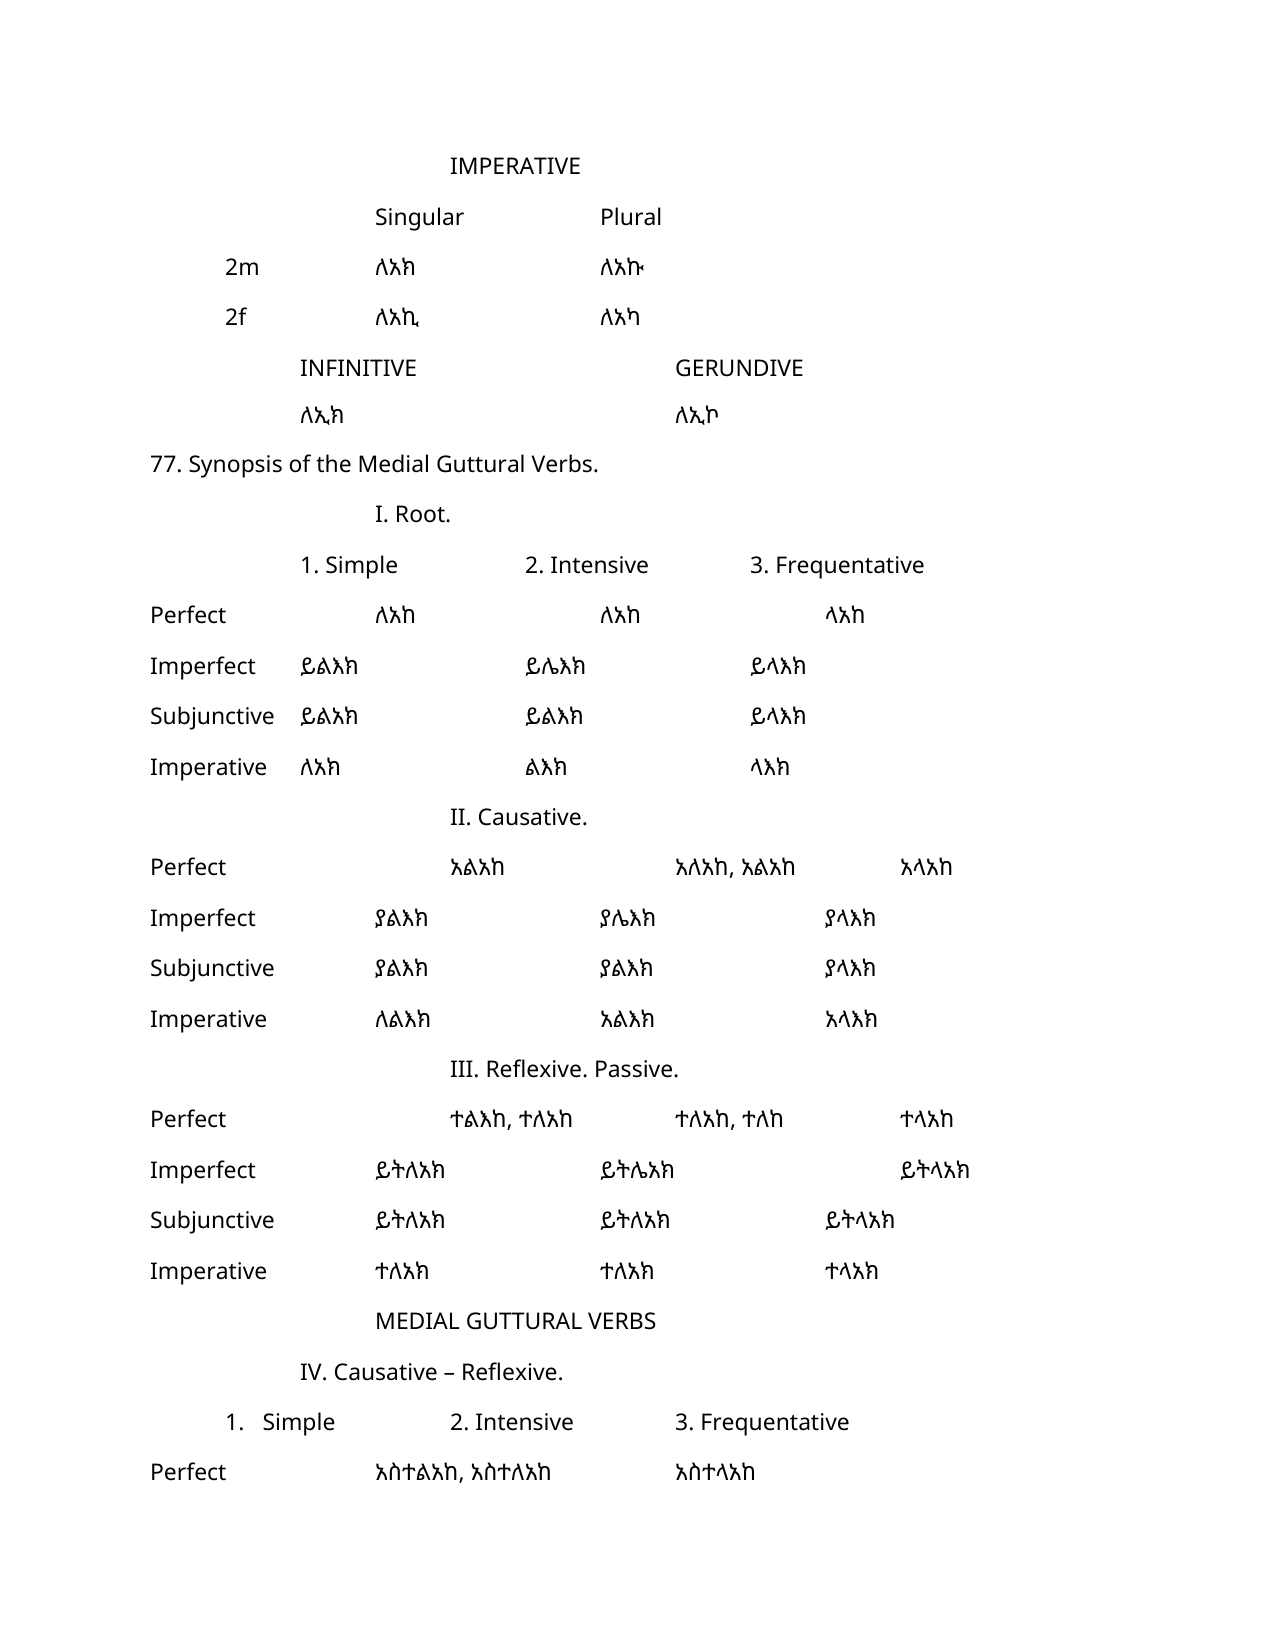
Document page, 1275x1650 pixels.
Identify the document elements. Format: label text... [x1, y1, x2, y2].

text Perfect አልአከ አለአከ, አልአከ አላአከ [150, 851, 1125, 882]
text Perfect አስተልአከ, አስተለአከ አስተላአከ [150, 1456, 1125, 1487]
text 77. Synopsis of the Medial Guttural Verbs. [150, 448, 1125, 479]
text Subjunctive ያልእክ ያልእክ ያላእክ [150, 952, 1125, 983]
text Singular Plural [150, 200, 1125, 232]
text Imperfect ይትለአክ ይትሌአክ ይትላአክ [150, 1154, 1125, 1185]
text 2m ለአክ ለአኩ [150, 251, 1125, 282]
text Perfect ተልእከ, ተለአከ ተለአከ, ተለከ ተላአከ [150, 1103, 1125, 1134]
text Perfect ለአከ ለአከ ላአከ [150, 599, 1125, 630]
text Imperative ለአክ ልእክ ላእክ [150, 750, 1125, 782]
text I. Root. [150, 498, 1125, 529]
text 2f ለአኪ ለአካ [150, 301, 1125, 332]
text ለኢክ ለኢኮ [150, 402, 1125, 429]
text IV. Causative – Reflexive. [150, 1355, 1125, 1387]
text III. Reflexive. Passive. [150, 1053, 1125, 1084]
text Imperfect ይልእክ ይሌእክ ይላእክ [150, 649, 1125, 681]
text Imperative ተለአክ ተለአክ ተላአክ [150, 1254, 1125, 1286]
text Subjunctive ይትለአክ ይትለአክ ይትላአክ [150, 1204, 1125, 1235]
text Subjunctive ይልአክ ይልእክ ይላእክ [150, 700, 1125, 731]
text IMPERATIVE [150, 150, 1125, 181]
text Imperfect ያልእክ ያሌእክ ያላእክ [150, 902, 1125, 933]
list Simple 2. Intensive 3. Frequentative [225, 1406, 1125, 1437]
text II. Causative. [150, 801, 1125, 832]
text 1. Simple 2. Intensive 3. Frequentative [150, 549, 1125, 580]
text INFINITIVE GERUNDIVE [150, 352, 1125, 383]
text Imperative ለልእክ አልእክ አላእክ [150, 1002, 1125, 1034]
text MEDIAL GUTTURAL VERBS [150, 1305, 1125, 1336]
